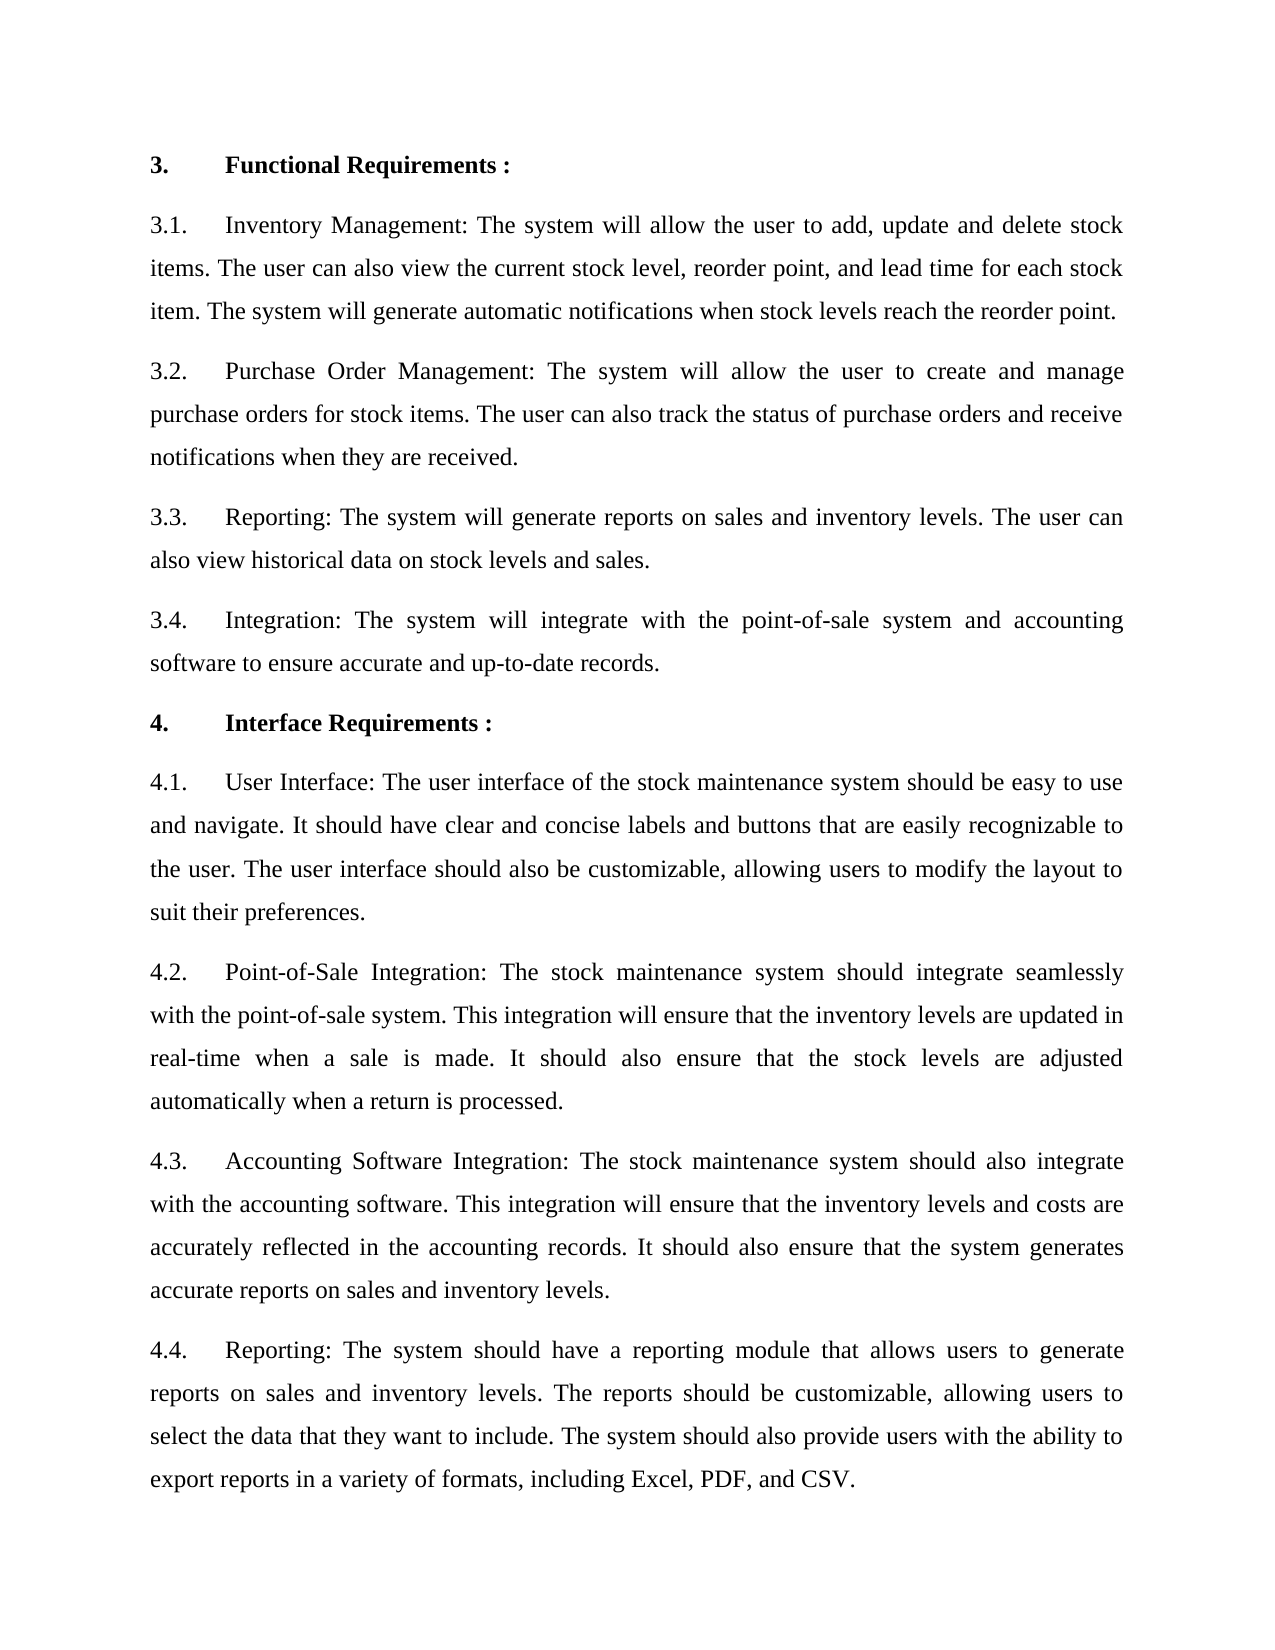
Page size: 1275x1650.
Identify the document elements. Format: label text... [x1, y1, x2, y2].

text 4.3. Accounting Software Integration: The stock maintenance system should also integrate with the accounting software. This integration will ensure that the inventory levels and costs are accurately reflected in the accounting records. It should also ensure that the system generates accurate reports on sales and inventory levels. [150, 1146, 1125, 1304]
text 4.2. Point-of-Sale Integration: The stock maintenance system should integrate seamlessly with the point-of-sale system. This integration will ensure that the inventory levels are updated in real-time when a sale is made. It should also ensure that the stock levels are adjusted automatically when a return is processed. [150, 957, 1125, 1115]
text 3.4. Integration: The system will integrate with the point-of-sale system and accounting software to ensure accurate and up-to-date records. [150, 605, 1125, 677]
text 4. Interface Requirements : [150, 708, 1125, 736]
text 4.4. Reporting: The system should have a reporting module that allows users to generate reports on sales and inventory levels. The reports should be customizable, allowing users to select the data that they want to include. The system should also provide users with the ability to export reports in a variety of formats, including Excel, PDF, and CSV. [150, 1335, 1125, 1493]
text 3.1. Inventory Management: The system will allow the user to add, update and delete stock items. The user can also view the current stock level, reorder point, and lead time for each stock item. The system will generate automatic notifications when stock levels reach the reorder point. [150, 210, 1125, 325]
text 3.3. Reporting: The system will generate reports on sales and inventory levels. The user can also view historical data on stock levels and sales. [150, 502, 1125, 574]
text 4.1. User Interface: The user interface of the stock maintenance system should be easy to use and navigate. It should have clear and concise labels and buttons that are easily recognizable to the user. The user interface should also be customizable, allowing users to modify the layout to suit their preferences. [150, 767, 1125, 926]
text 3. Functional Requirements : [150, 150, 1125, 179]
text 3.2. Purchase Order Management: The system will allow the user to create and manage purchase orders for stock items. The user can also track the status of purchase orders and receive notifications when they are received. [150, 356, 1125, 471]
